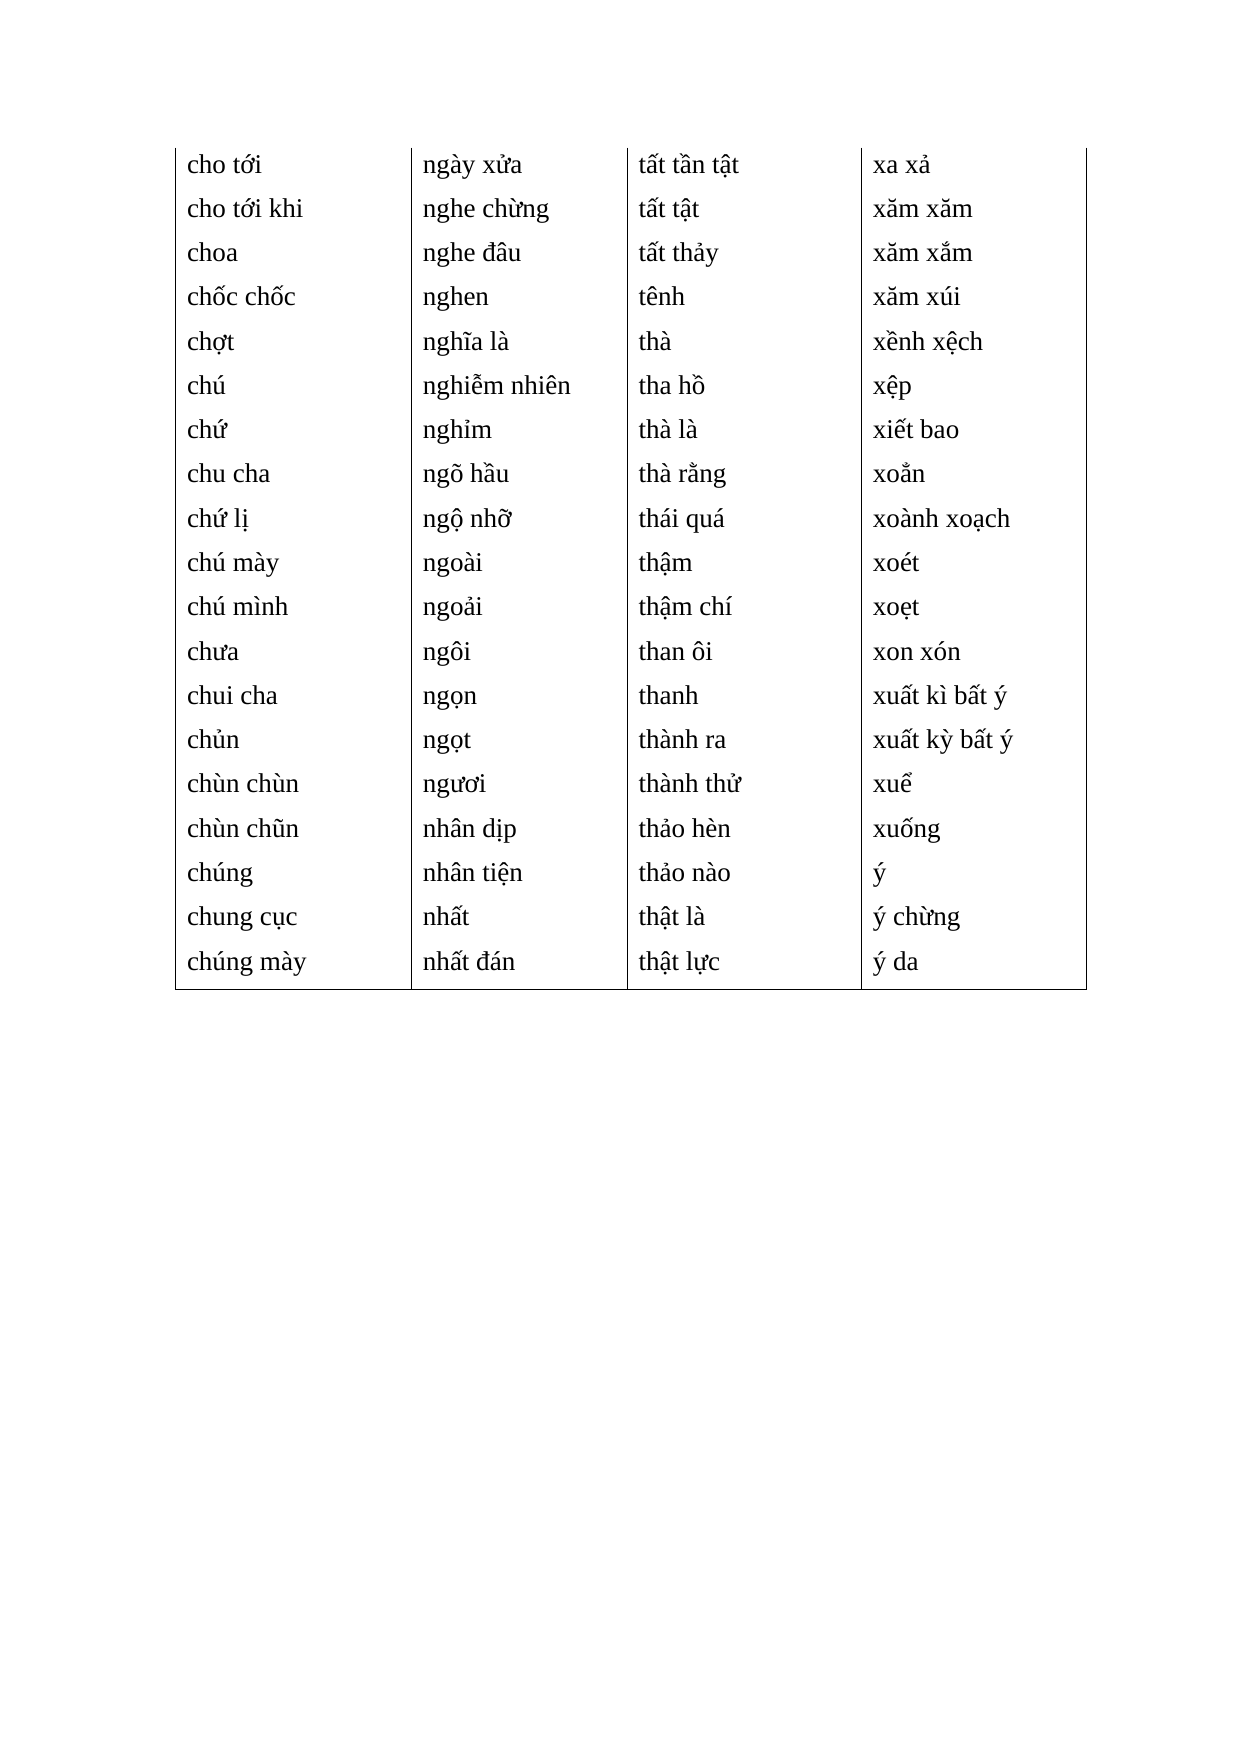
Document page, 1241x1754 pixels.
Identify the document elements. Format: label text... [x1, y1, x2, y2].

table_cell ngõ hầu [412, 458, 627, 502]
table_cell ngoải [412, 590, 627, 635]
table_cell thái quá [628, 502, 861, 546]
table_cell tất tần tật [628, 148, 861, 192]
table_cell chứ [176, 413, 411, 458]
table_cell ý chừng [862, 900, 1086, 944]
table_cell chợt [176, 325, 411, 369]
table_cell xăm xúi [862, 281, 1086, 325]
table_cell thật là [628, 900, 861, 944]
table_cell thậm chí [628, 590, 861, 635]
table_cell nghỉm [412, 413, 627, 458]
table_cell thảo nào [628, 856, 861, 900]
table_cell tênh [628, 281, 861, 325]
table_cell nhất đán [412, 945, 627, 989]
table_cell xon xón [862, 635, 1086, 679]
table_cell thảo hèn [628, 812, 861, 856]
table_cell xệp [862, 369, 1086, 413]
table_cell ý [862, 856, 1086, 900]
table_cell chúng mày [176, 945, 411, 989]
table_cell chứ lị [176, 502, 411, 546]
table_cell choa [176, 236, 411, 281]
table_cell xa xả [862, 148, 1086, 192]
table_cell thật lực [628, 945, 861, 989]
table_cell chùn chùn [176, 768, 411, 812]
table_cell xuống [862, 812, 1086, 856]
table_cell tha hồ [628, 369, 861, 413]
table_cell chưa [176, 635, 411, 679]
table_cell xoét [862, 546, 1086, 590]
table_cell xoành xoạch [862, 502, 1086, 546]
table_cell ngọn [412, 679, 627, 723]
table_cell nhất [412, 900, 627, 944]
table_cell tất tật [628, 192, 861, 236]
table_cell tất thảy [628, 236, 861, 281]
table_cell ý da [862, 945, 1086, 989]
table_cell nghiễm nhiên [412, 369, 627, 413]
table_cell ngày xửa [412, 148, 627, 192]
table_cell ngoài [412, 546, 627, 590]
table_cell xoẹt [862, 590, 1086, 635]
table_cell thậm [628, 546, 861, 590]
table_cell xăm xắm [862, 236, 1086, 281]
table_cell ngộ nhỡ [412, 502, 627, 546]
table_cell nhân tiện [412, 856, 627, 900]
table_cell nhân dịp [412, 812, 627, 856]
table_cell ngươi [412, 768, 627, 812]
table_cell chu cha [176, 458, 411, 502]
table_cell thà rằng [628, 458, 861, 502]
table_cell nghe đâu [412, 236, 627, 281]
table_cell thà là [628, 413, 861, 458]
table_cell cho tới khi [176, 192, 411, 236]
table_cell nghen [412, 281, 627, 325]
table_cell thành thử [628, 768, 861, 812]
table_cell xoẳn [862, 458, 1086, 502]
table_cell nghe chừng [412, 192, 627, 236]
table_cell xiết bao [862, 413, 1086, 458]
table_cell chùn chũn [176, 812, 411, 856]
table_cell chung cục [176, 900, 411, 944]
table_cell thà [628, 325, 861, 369]
table_cell cho tới [176, 148, 411, 192]
table_cell chốc chốc [176, 281, 411, 325]
table_cell ngôi [412, 635, 627, 679]
table_cell nghĩa là [412, 325, 627, 369]
table_cell xuất kì bất ý [862, 679, 1086, 723]
table_cell chú mình [176, 590, 411, 635]
table_cell chui cha [176, 679, 411, 723]
table_cell thanh [628, 679, 861, 723]
table_cell chủn [176, 723, 411, 767]
table_cell xềnh xệch [862, 325, 1086, 369]
table_cell chú mày [176, 546, 411, 590]
table_cell xuất kỳ bất ý [862, 723, 1086, 767]
table_cell ngọt [412, 723, 627, 767]
table_cell xuể [862, 768, 1086, 812]
table_cell chúng [176, 856, 411, 900]
table_cell than ôi [628, 635, 861, 679]
table_cell thành ra [628, 723, 861, 767]
table_cell chú [176, 369, 411, 413]
table_cell xăm xăm [862, 192, 1086, 236]
